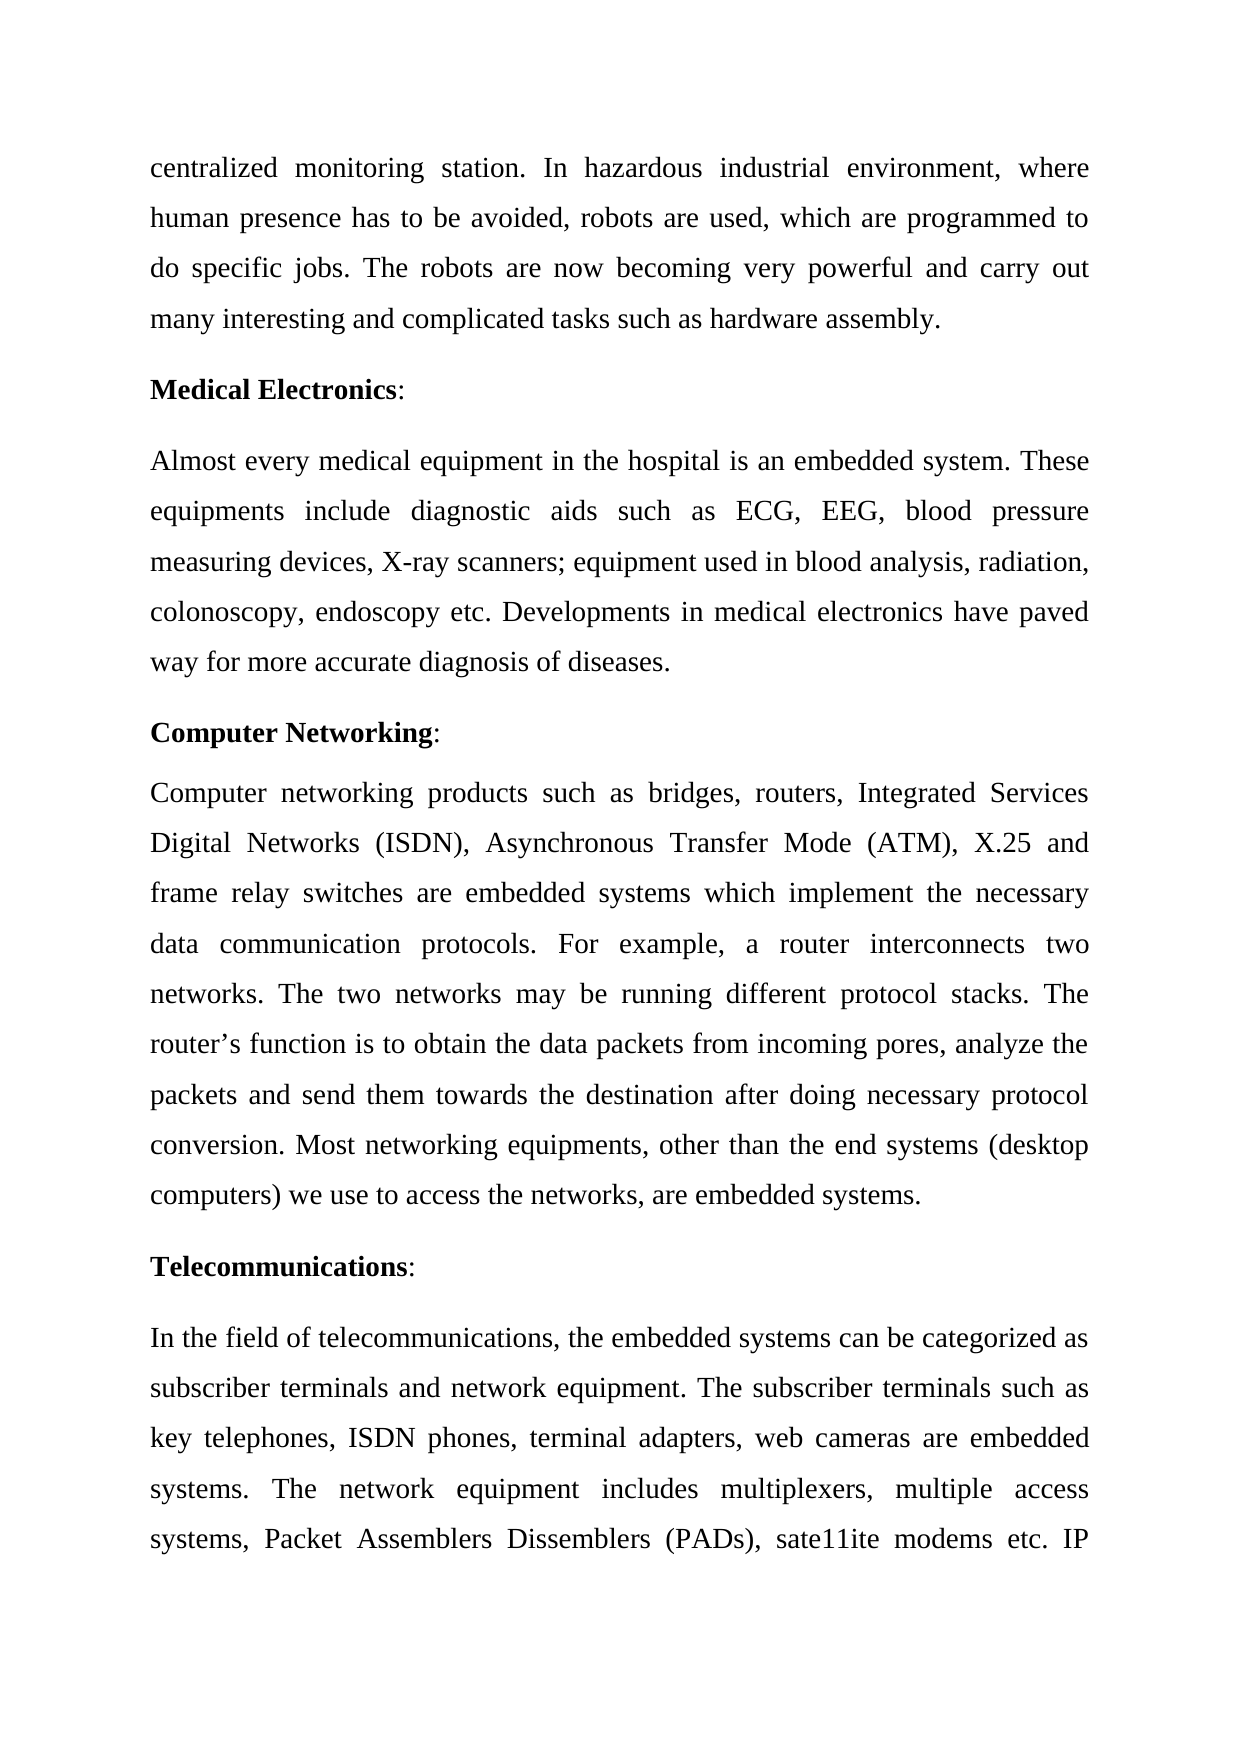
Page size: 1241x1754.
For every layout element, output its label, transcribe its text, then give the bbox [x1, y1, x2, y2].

text Computer Networking: [150, 716, 1090, 749]
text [150, 1320, 1090, 1554]
text Medical Electronics: [150, 372, 1090, 406]
text Computer networking products such as bridges, routers, Integrated Services Digital Networks (ISDN), Asynchronous Transfer Mode (ATM), X.25 and frame relay switches are embedded systems which implement the necessary data communication protocols. For example, a router interconnects two networks. The two networks may be running different protocol stacks. The router’s function is to obtain the data packets from incoming pores, analyze the packets and send them towards the destination after doing necessary protocol conversion. Most networking equipments, other than the end systems (desktop computers) we use to access the networks, are embedded systems. [150, 775, 1090, 1211]
text Almost every medical equipment in the hospital is an embedded system. These equipments include diagnostic aids such as ECG, EEG, blood pressure measuring devices, X-ray scanners; equipment used in blood analysis, radiation, colonoscopy, endoscopy etc. Developments in medical electronics have paved way for more accurate diagnosis of diseases. [150, 443, 1090, 678]
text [150, 150, 1090, 334]
text Telecommunications: [150, 1249, 1090, 1282]
